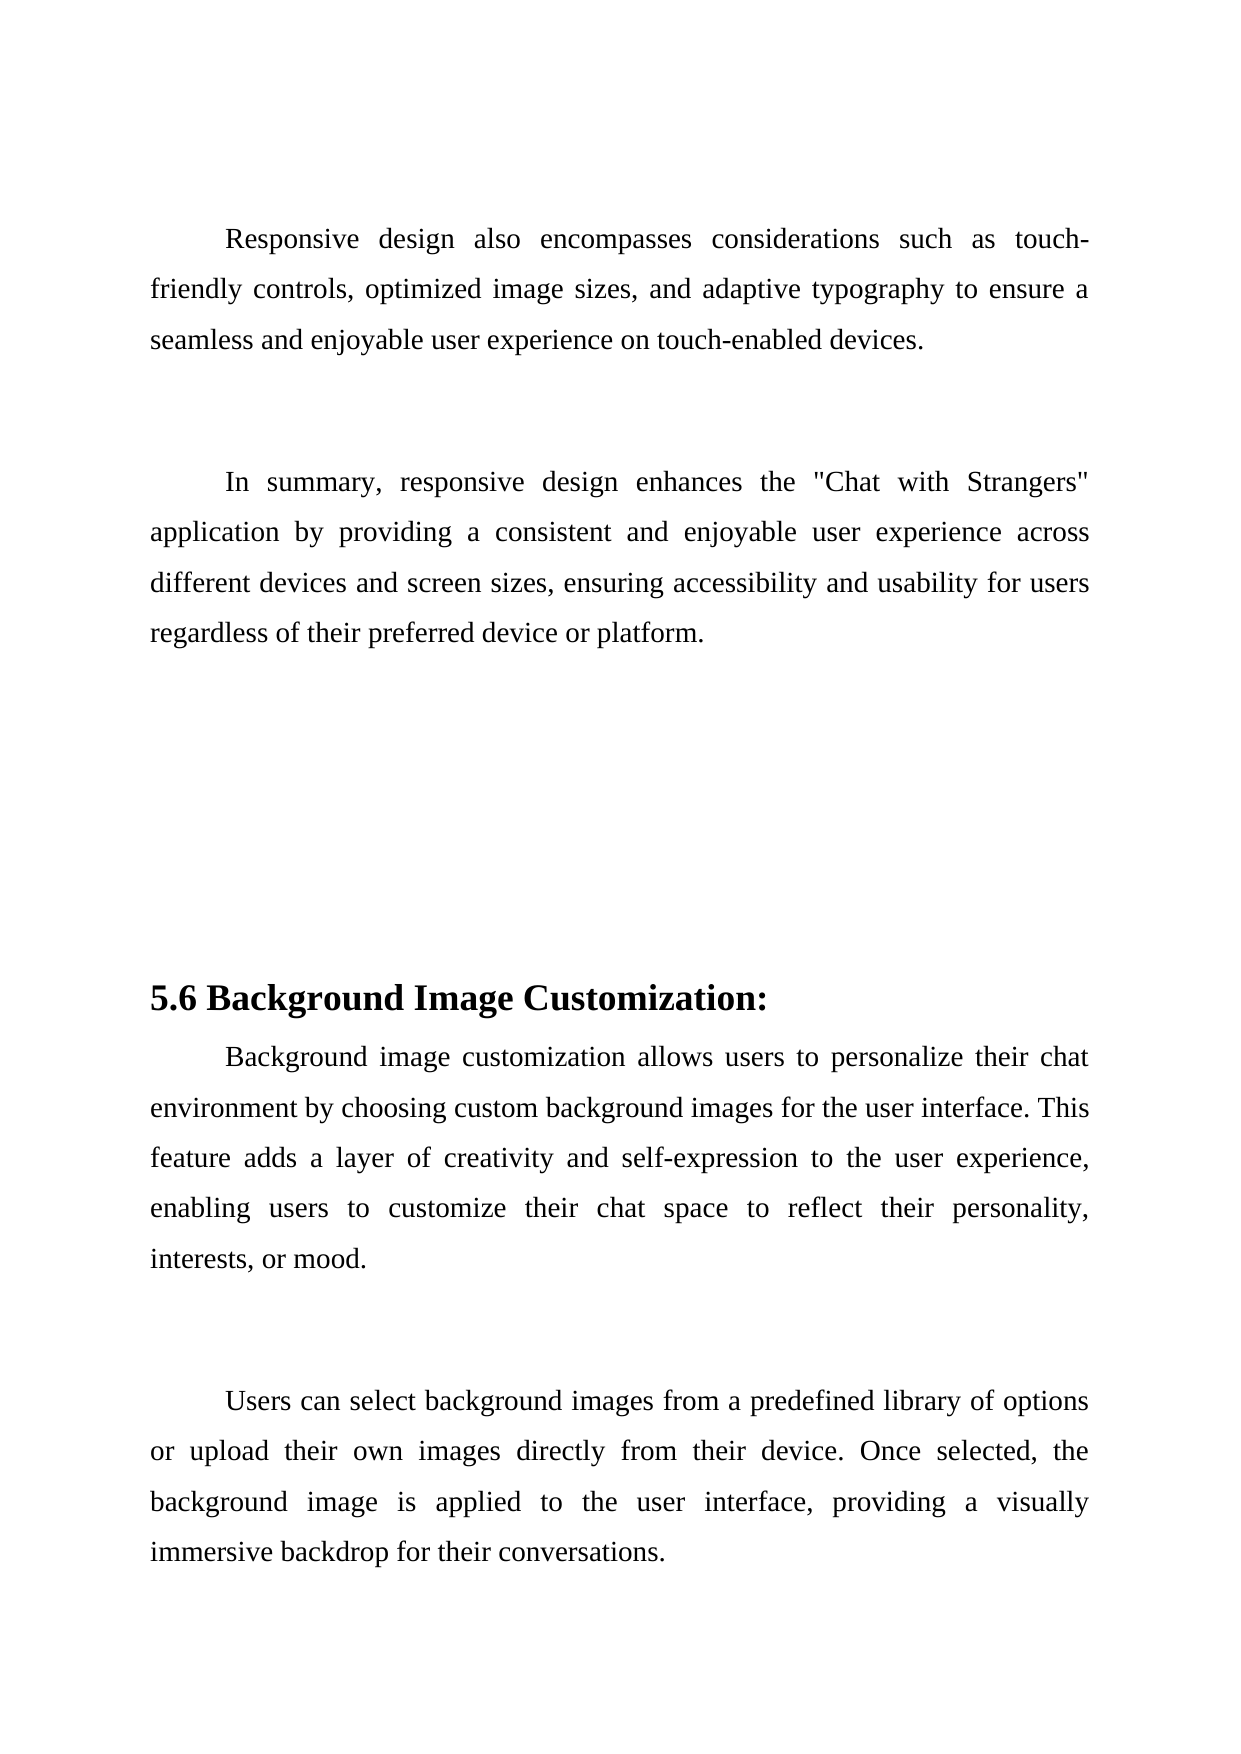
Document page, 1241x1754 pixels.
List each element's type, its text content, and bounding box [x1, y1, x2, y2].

subtitle 5.6 Background Image Customization: [150, 975, 1090, 1018]
text Background image customization allows users to personalize their chat environment by choosing custom background images for the user interface. This feature adds a layer of creativity and self-expression to the user experience, enabling users to customize their chat space to reflect their personality, interests, or mood. [150, 1039, 1090, 1274]
text Users can select background images from a predefined library of options or upload their own images directly from their device. Once selected, the background image is applied to the user interface, providing a visually immersive backdrop for their conversations. [150, 1383, 1090, 1568]
text In summary, responsive design enhances the "Chat with Strangers" application by providing a consistent and enjoyable user experience across different devices and screen sizes, ensuring accessibility and usability for users regardless of their preferred device or platform. [150, 464, 1090, 648]
text Responsive design also encompasses considerations such as touch-friendly controls, optimized image sizes, and adaptive typography to ensure a seamless and enjoyable user experience on touch-enabled devices. [150, 221, 1090, 355]
